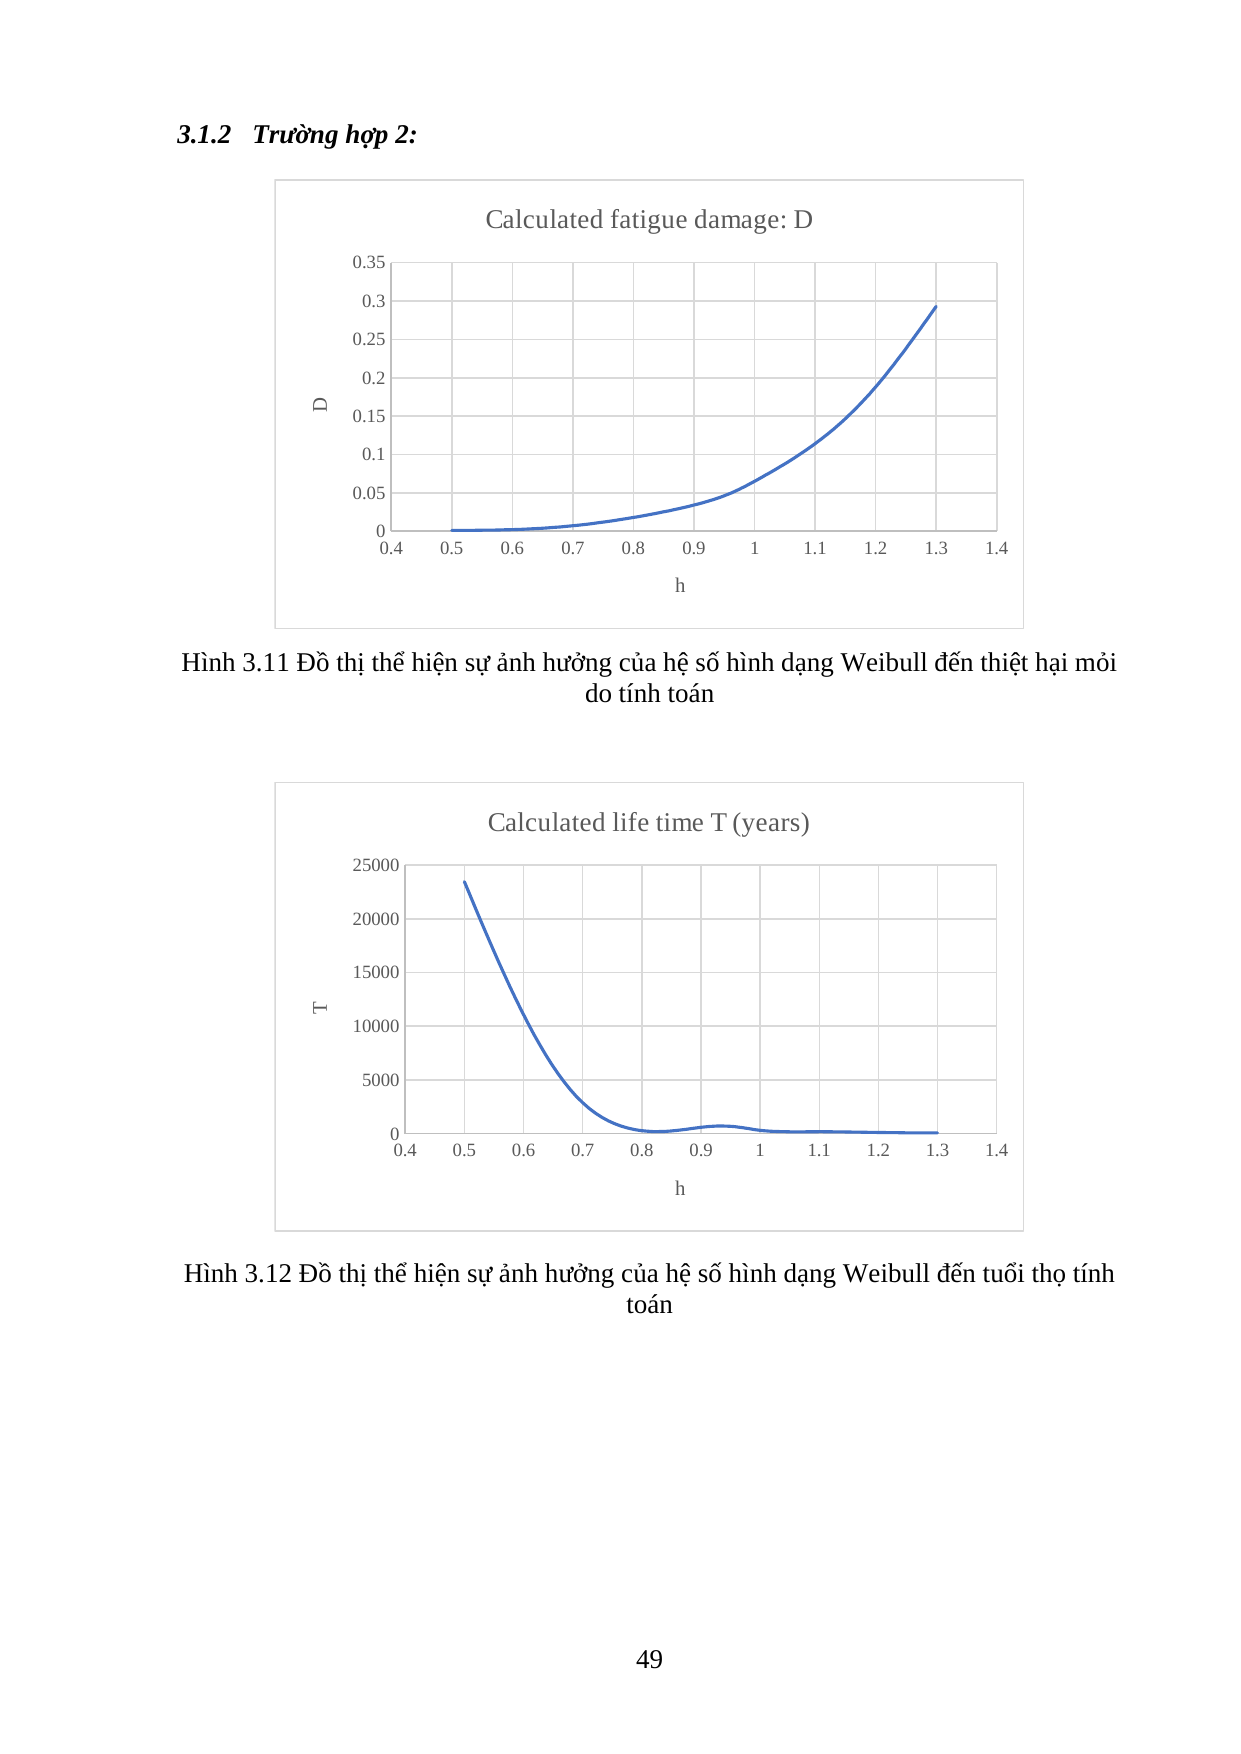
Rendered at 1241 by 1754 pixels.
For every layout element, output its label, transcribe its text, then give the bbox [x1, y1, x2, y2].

subtitle Trường hợp 2: [177, 118, 1122, 150]
